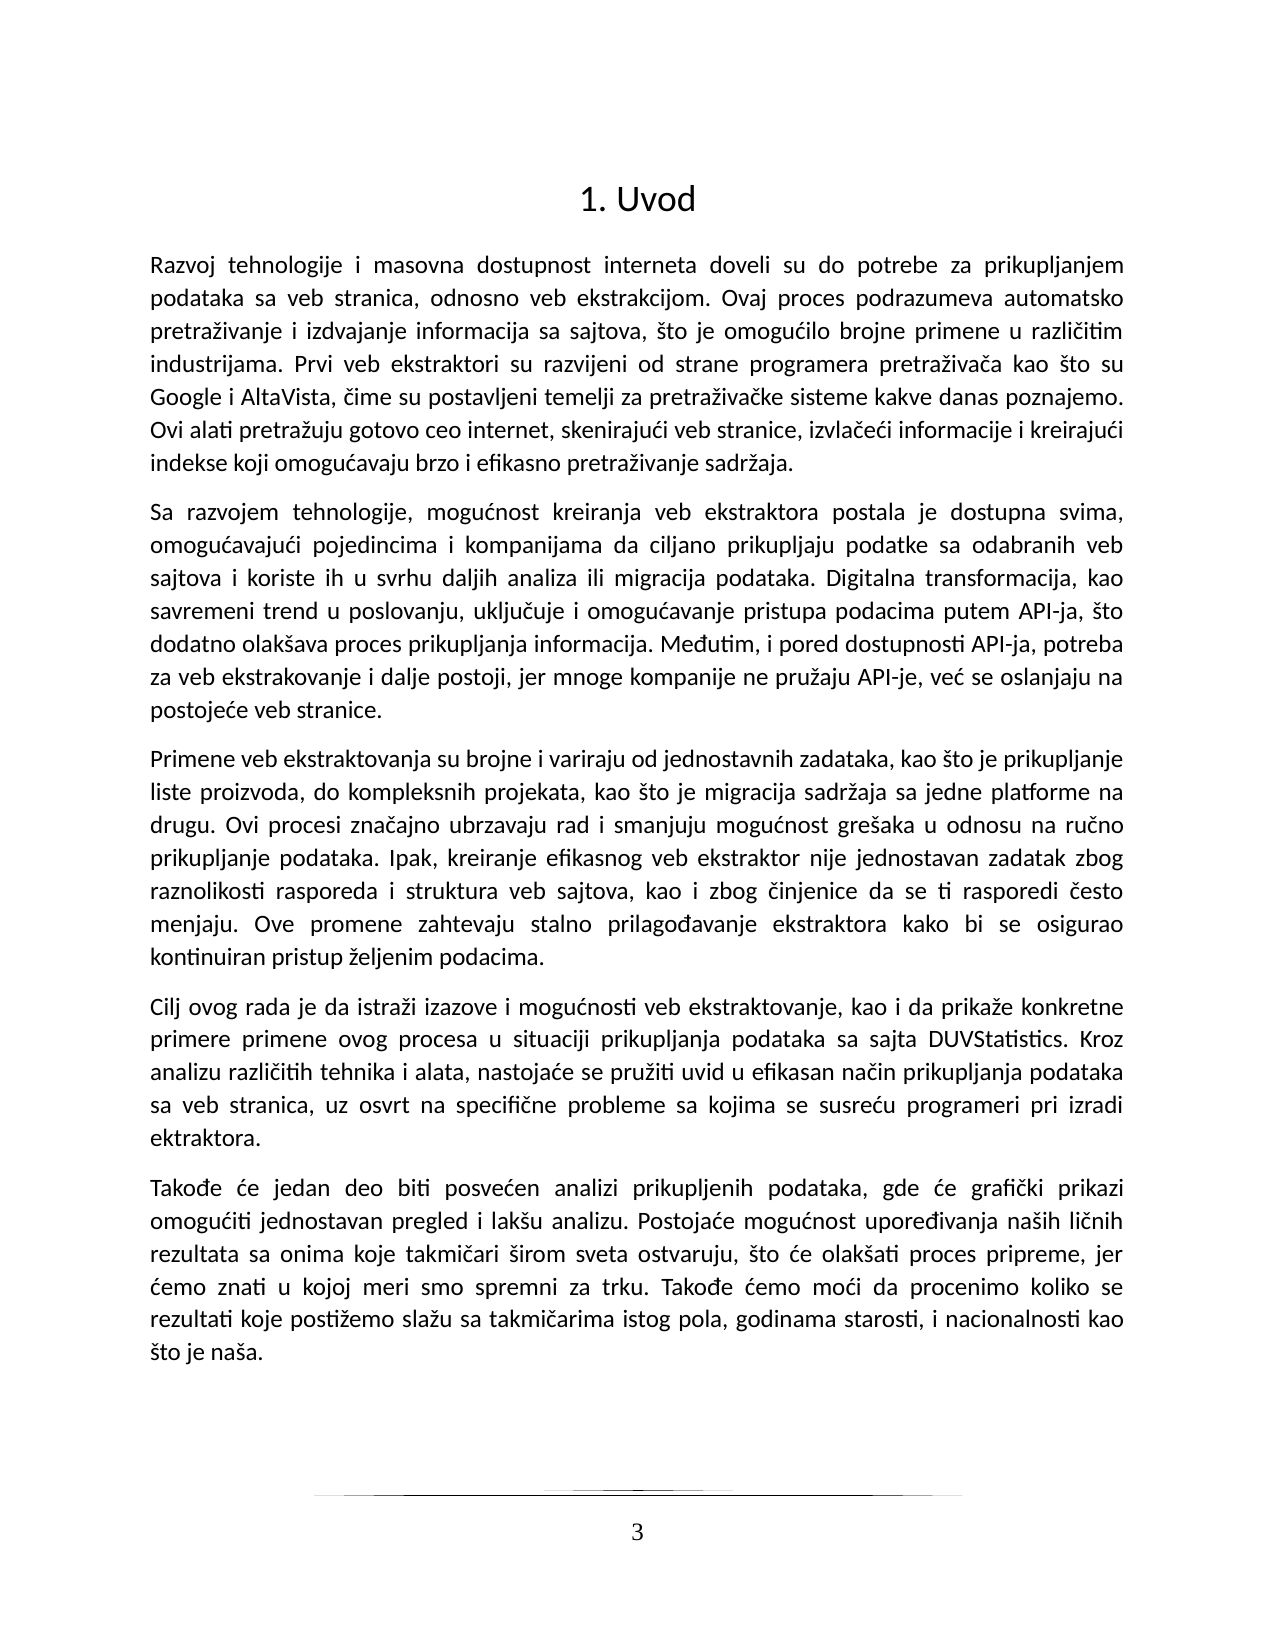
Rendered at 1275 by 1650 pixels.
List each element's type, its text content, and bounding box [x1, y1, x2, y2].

text Cilj ovog rada je da istraži izazove i mogućnosti veb ekstraktovanje, kao i da prikaže konkretne primere primene ovog procesa u situaciji prikupljanja podataka sa sajta DUVStatistics. Kroz analizu različitih tehnika i alata, nastojaće se pružiti uvid u efikasan način prikupljanja podataka sa veb stranica, uz osvrt na specifične probleme sa kojima se susreću programeri pri izradi ektraktora. [150, 991, 1125, 1153]
subtitle Uvod [150, 175, 1125, 221]
text Takođe će jedan deo biti posvećen analizi prikupljenih podataka, gde će grafički prikazi omogućiti jednostavan pregled i lakšu analizu. Postojaće mogućnost upoređivanja naših ličnih rezultata sa onima koje takmičari širom sveta ostvaruju, što će olakšati proces pripreme, jer ćemo znati u kojoj meri smo spremni za trku. Takođe ćemo moći da procenimo koliko se rezultati koje postižemo slažu sa takmičarima istog pola, godinama starosti, i nacionalnosti kao što je naša. [150, 1172, 1125, 1367]
text Sa razvojem tehnologije, mogućnost kreiranja veb ekstraktora postala je dostupna svima, omogućavajući pojedincima i kompanijama da ciljano prikupljaju podatke sa odabranih veb sajtova i koriste ih u svrhu daljih analiza ili migracija podataka. Digitalna transformacija, kao savremeni trend u poslovanju, uključuje i omogućavanje pristupa podacima putem API-ja, što dodatno olakšava proces prikupljanja informacija. Međutim, i pored dostupnosti API-ja, potreba za veb ekstrakovanje i dalje postoji, jer mnoge kompanije ne pružaju API-je, već se oslanjaju na postojeće veb stranice. [150, 497, 1125, 724]
text Razvoj tehnologije i masovna dostupnost interneta doveli su do potrebe za prikupljanjem podataka sa veb stranica, odnosno veb ekstrakcijom. Ovaj proces podrazumeva automatsko pretraživanje i izdvajanje informacija sa sajtova, što je omogućilo brojne primene u različitim industrijama. Prvi veb ekstraktori su razvijeni od strane programera pretraživača kao što su Google i AltaVista, čime su postavljeni temelji za pretraživačke sisteme kakve danas poznajemo. Ovi alati pretražuju gotovo ceo internet, skenirajući veb stranice, izvlačeći informacije i kreirajući indekse koji omogućavaju brzo i efikasno pretraživanje sadržaja. [150, 249, 1125, 477]
text Primene veb ekstraktovanja su brojne i variraju od jednostavnih zadataka, kao što je prikupljanje liste proizvoda, do kompleksnih projekata, kao što je migracija sadržaja sa jedne platforme na drugu. Ovi procesi značajno ubrzavaju rad i smanjuju mogućnost grešaka u odnosu na ručno prikupljanje podataka. Ipak, kreiranje efikasnog veb ekstraktor nije jednostavan zadatak zbog raznolikosti rasporeda i struktura veb sajtova, kao i zbog činjenice da se ti rasporedi često menjaju. Ove promene zahtevaju stalno prilagođavanje ekstraktora kako bi se osigurao kontinuiran pristup željenim podacima. [150, 744, 1125, 972]
